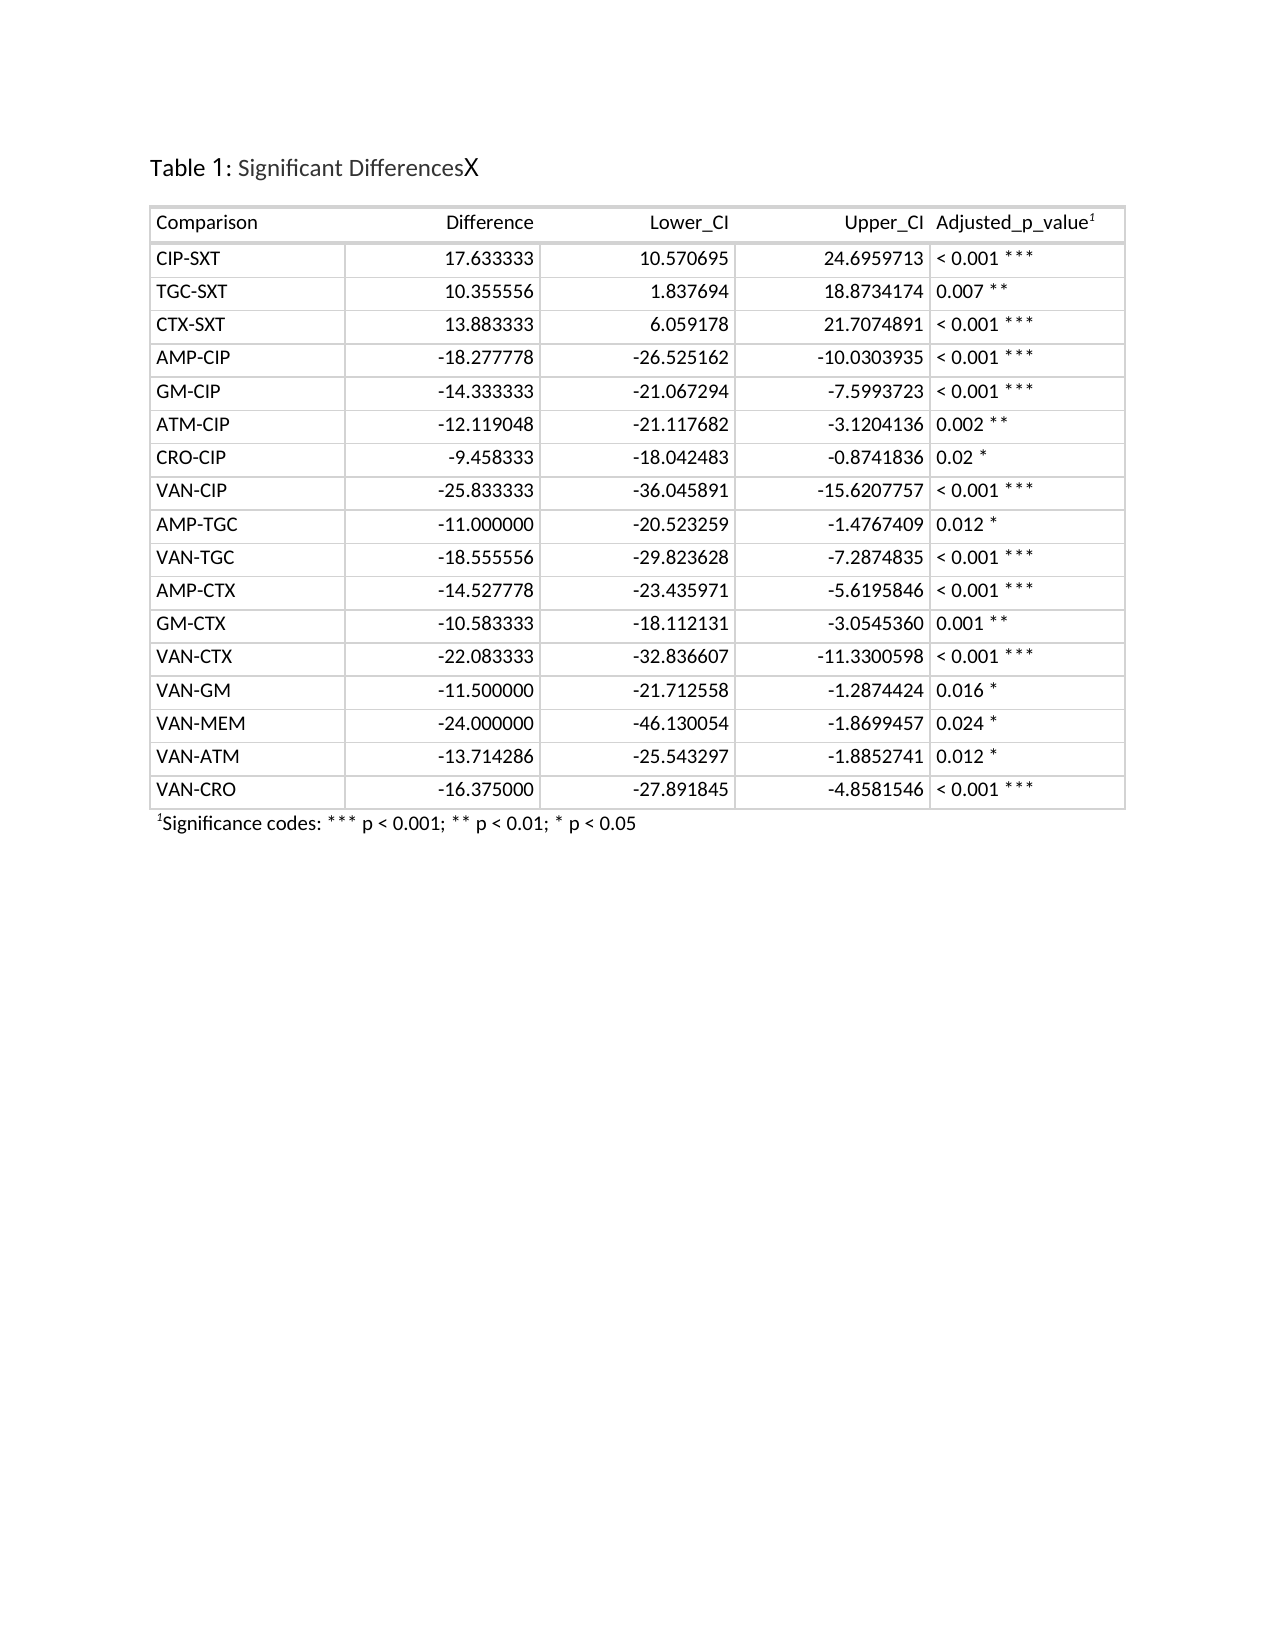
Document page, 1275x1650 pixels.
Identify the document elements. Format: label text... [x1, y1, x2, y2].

table_cell AMP-TGC [151, 511, 344, 542]
table_cell < 0.001 *** [931, 478, 1124, 509]
table_cell -3.0545360 [736, 611, 929, 642]
table_cell -3.1204136 [736, 411, 929, 443]
table_cell -21.067294 [541, 378, 734, 409]
table_cell 1Significance codes: *** p < 0.001; ** p < 0.01; * p < 0.05 [150, 810, 1125, 841]
table_cell VAN-CTX [151, 644, 344, 675]
table_cell -15.6207757 [736, 478, 929, 509]
table_header Difference [345, 209, 540, 241]
table_cell 0.024 * [931, 710, 1124, 742]
table_cell -26.525162 [541, 345, 734, 376]
table_cell -18.112131 [541, 611, 734, 642]
table_cell -10.0303935 [736, 345, 929, 376]
table_cell VAN-ATM [151, 743, 344, 775]
table_cell VAN-TGC [151, 544, 344, 576]
table_cell 18.8734174 [736, 278, 929, 310]
table_cell -0.8741836 [736, 444, 929, 476]
table_cell 0.012 * [931, 511, 1124, 542]
table_cell -21.117682 [541, 411, 734, 443]
table_cell < 0.001 *** [931, 345, 1124, 376]
table_cell -18.042483 [541, 444, 734, 476]
table_cell 17.633333 [346, 245, 539, 277]
table_cell -25.833333 [346, 478, 539, 509]
table_cell -25.543297 [541, 743, 734, 775]
table_cell GM-CIP [151, 378, 344, 409]
table_cell 13.883333 [346, 311, 539, 343]
table_header Lower_CI [540, 209, 735, 241]
table_cell 1.837694 [541, 278, 734, 310]
table_cell -23.435971 [541, 577, 734, 609]
table_cell -27.891845 [541, 777, 734, 808]
table_cell -11.000000 [346, 511, 539, 542]
table_cell < 0.001 *** [931, 577, 1124, 609]
table_cell -1.8852741 [736, 743, 929, 775]
table_cell CIP-SXT [151, 245, 344, 277]
table_cell 0.001 ** [931, 611, 1124, 642]
table_cell AMP-CTX [151, 577, 344, 609]
table_cell ATM-CIP [151, 411, 344, 443]
table_cell -10.583333 [346, 611, 539, 642]
table_cell -22.083333 [346, 644, 539, 675]
table_cell < 0.001 *** [931, 378, 1124, 409]
table_cell VAN-MEM [151, 710, 344, 742]
table_cell 10.570695 [541, 245, 734, 277]
table_cell 0.002 ** [931, 411, 1124, 443]
table_header Upper_CI [735, 209, 930, 241]
table_cell < 0.001 *** [931, 544, 1124, 576]
table_cell -13.714286 [346, 743, 539, 775]
table_cell -29.823628 [541, 544, 734, 576]
table_cell -14.527778 [346, 577, 539, 609]
table_cell 0.02 * [931, 444, 1124, 476]
table_cell -16.375000 [346, 777, 539, 808]
table_cell -11.3300598 [736, 644, 929, 675]
table_cell < 0.001 *** [931, 644, 1124, 675]
table_header Adjusted_p_value1 [930, 209, 1124, 241]
table_cell -1.8699457 [736, 710, 929, 742]
table_cell CRO-CIP [151, 444, 344, 476]
table_cell < 0.001 *** [931, 311, 1124, 343]
table_cell -14.333333 [346, 378, 539, 409]
table_cell 21.7074891 [736, 311, 929, 343]
table_cell -24.000000 [346, 710, 539, 742]
table_cell < 0.001 *** [931, 777, 1124, 808]
table_cell 10.355556 [346, 278, 539, 310]
table_cell -1.2874424 [736, 677, 929, 708]
table_cell -32.836607 [541, 644, 734, 675]
table_cell AMP-CIP [151, 345, 344, 376]
table_cell GM-CTX [151, 611, 344, 642]
table_cell -7.2874835 [736, 544, 929, 576]
table_cell -5.6195846 [736, 577, 929, 609]
table_cell -11.500000 [346, 677, 539, 708]
table_header Comparison [151, 209, 345, 241]
table_cell -36.045891 [541, 478, 734, 509]
table_cell 6.059178 [541, 311, 734, 343]
table_cell -9.458333 [346, 444, 539, 476]
table_cell CTX-SXT [151, 311, 344, 343]
table_cell -18.277778 [346, 345, 539, 376]
table_cell 0.007 ** [931, 278, 1124, 310]
table_cell VAN-CIP [151, 478, 344, 509]
table_cell -1.4767409 [736, 511, 929, 542]
table_cell 24.6959713 [736, 245, 929, 277]
table_cell -21.712558 [541, 677, 734, 708]
table_cell -46.130054 [541, 710, 734, 742]
table_cell -18.555556 [346, 544, 539, 576]
table_cell < 0.001 *** [931, 245, 1124, 277]
table_cell -12.119048 [346, 411, 539, 443]
table_cell VAN-CRO [151, 777, 344, 808]
table_cell TGC-SXT [151, 278, 344, 310]
table_cell 0.012 * [931, 743, 1124, 775]
table_cell 0.016 * [931, 677, 1124, 708]
table_cell VAN-GM [151, 677, 344, 708]
table_cell -20.523259 [541, 511, 734, 542]
table_cell -4.8581546 [736, 777, 929, 808]
table_cell -7.5993723 [736, 378, 929, 409]
